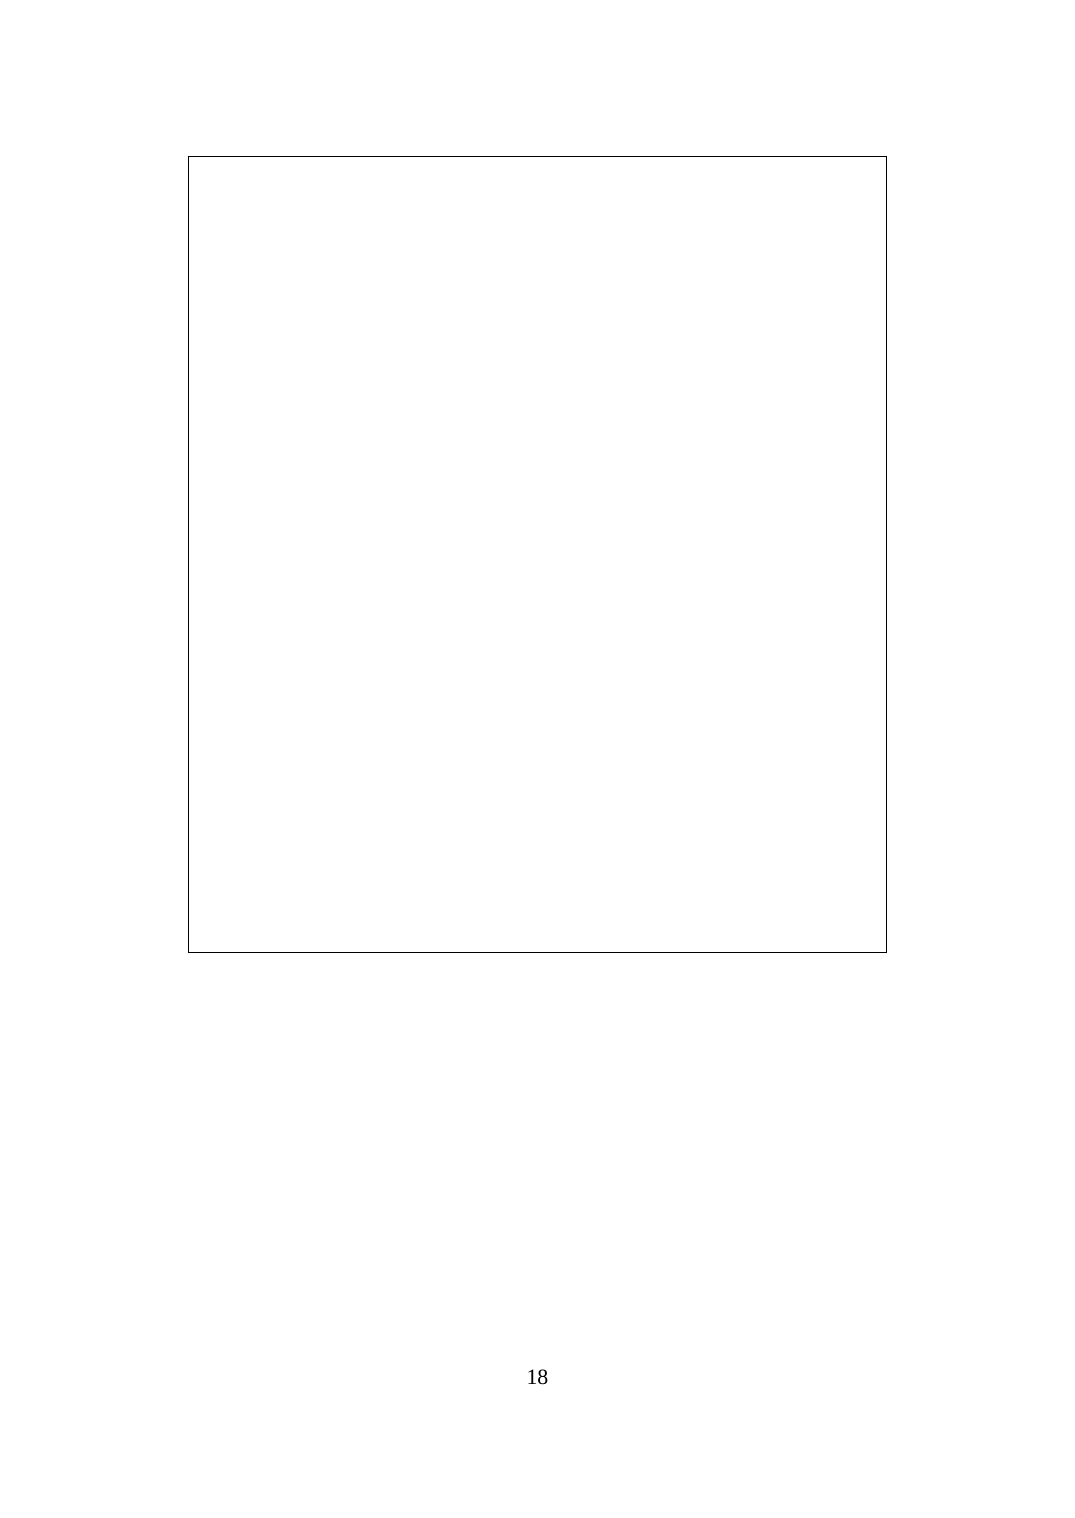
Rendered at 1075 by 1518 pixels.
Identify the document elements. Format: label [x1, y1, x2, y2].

table_cell [189, 157, 886, 952]
